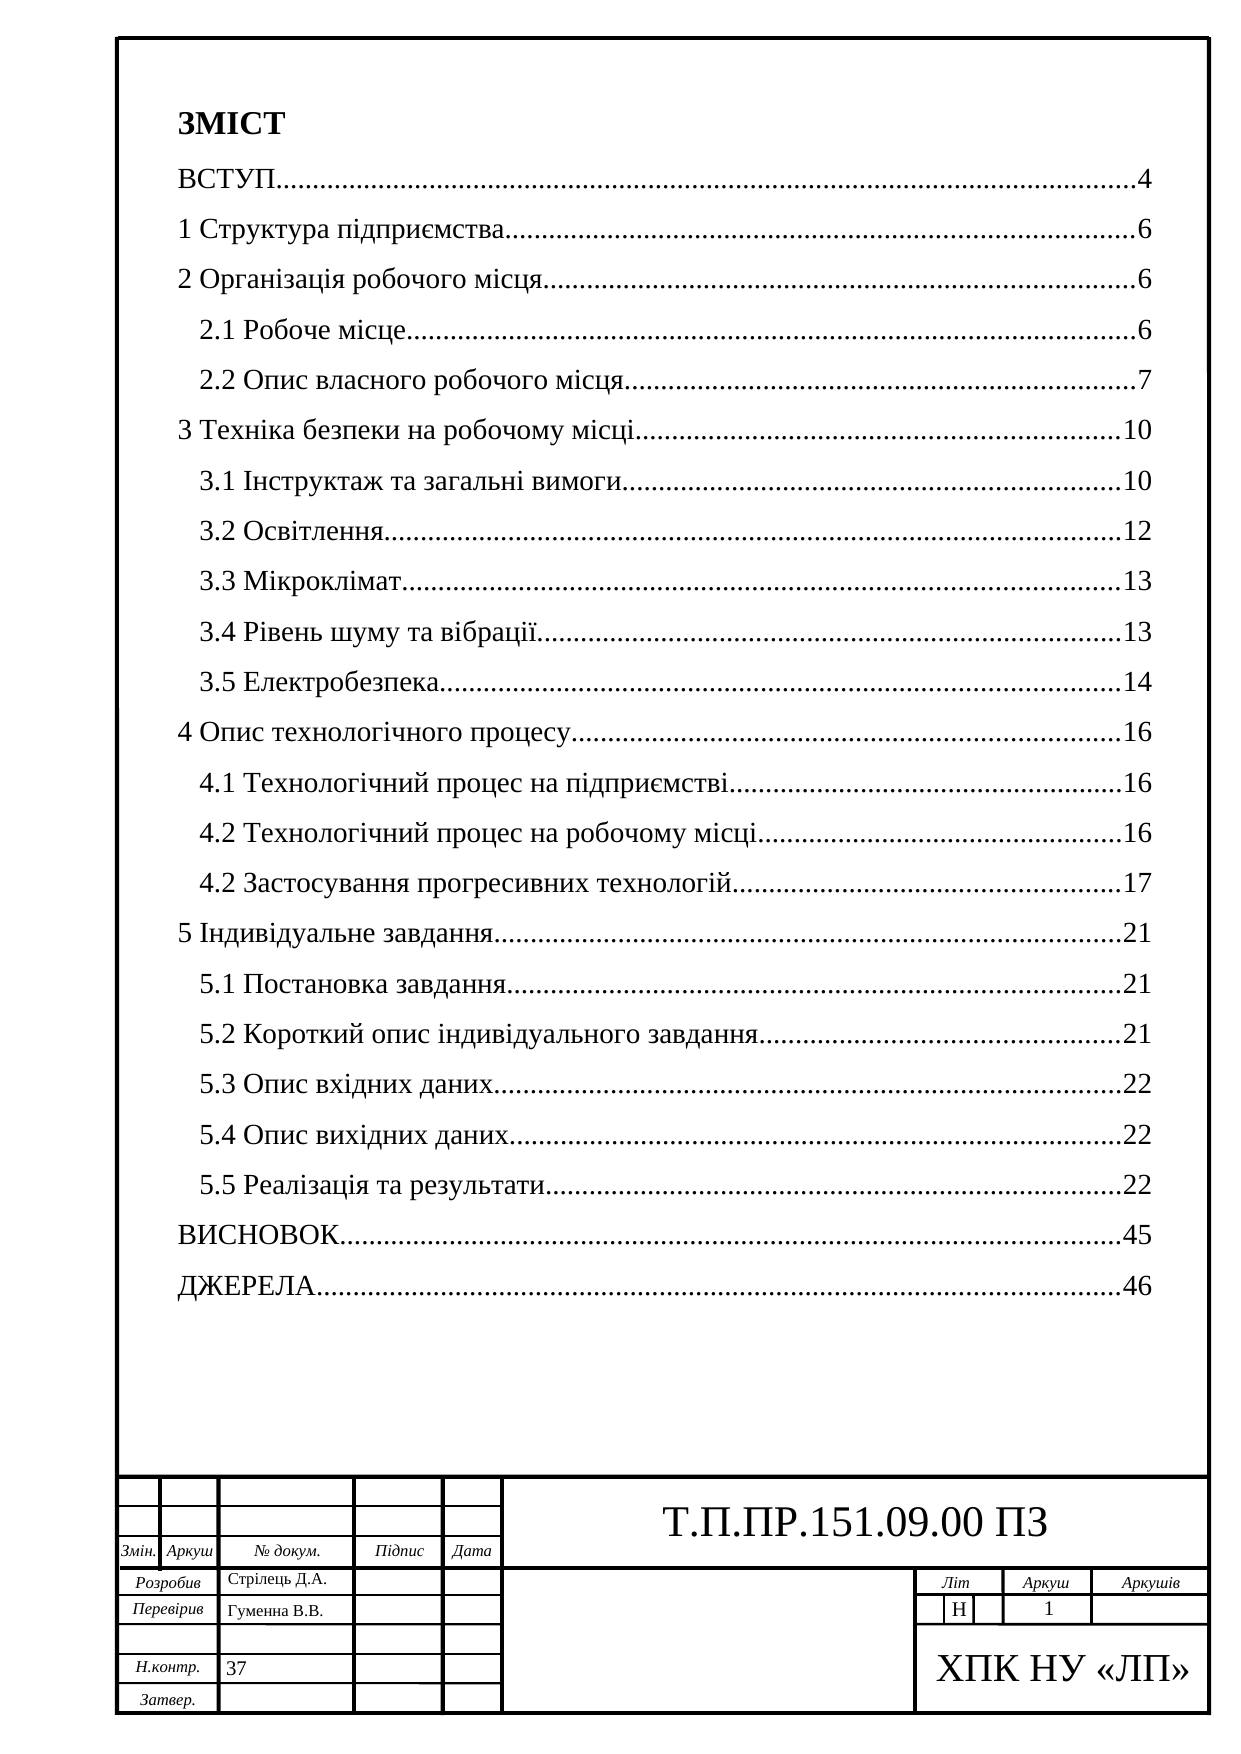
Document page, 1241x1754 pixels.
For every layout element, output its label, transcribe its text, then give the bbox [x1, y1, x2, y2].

subtitle ЗМІСТ [177, 103, 1152, 142]
text 4.2 Технологічний процес на робочому місці 16 [177, 815, 1127, 848]
text ВСТУП 4 [177, 161, 1127, 194]
text 4.2 Застосування прогресивних технологій 17 [177, 865, 1127, 899]
text 2 Організація робочого місця 6 [177, 262, 1127, 295]
text 3.3 Мікроклімат 13 [177, 563, 1127, 597]
text 5.2 Короткий опис індивідуального завдання 21 [177, 1016, 1127, 1050]
text 3.1 Інструктаж та загальні вимоги 10 [177, 463, 1127, 496]
text 4.1 Технологічний процес на підприємстві 16 [177, 765, 1127, 798]
text 5.4 Опис вихідних даних 22 [177, 1117, 1127, 1150]
text ДЖЕРЕЛА 46 [177, 1268, 1127, 1301]
text 2.2 Опис власного робочого місця 7 [177, 362, 1127, 396]
text 3.2 Освітлення 12 [177, 513, 1127, 547]
text 4 Опис технологічного процесу 16 [177, 714, 1127, 748]
text 3.4 Рівень шуму та вібрації 13 [177, 614, 1127, 647]
text 5 Індивідуальне завдання 21 [177, 916, 1127, 949]
text 3 Техніка безпеки на робочому місці 10 [177, 412, 1127, 446]
text 2.1 Робоче місце 6 [177, 312, 1127, 345]
text ВИСНОВОК 45 [177, 1217, 1127, 1251]
text 1 Структура підприємства 6 [177, 211, 1127, 245]
text 5.3 Опис вхідних даних 22 [177, 1067, 1127, 1100]
text 5.5 Реалізація та результати 22 [177, 1167, 1127, 1201]
text 3.5 Електробезпека 14 [177, 664, 1127, 698]
text 5.1 Постановка завдання 21 [177, 966, 1127, 999]
